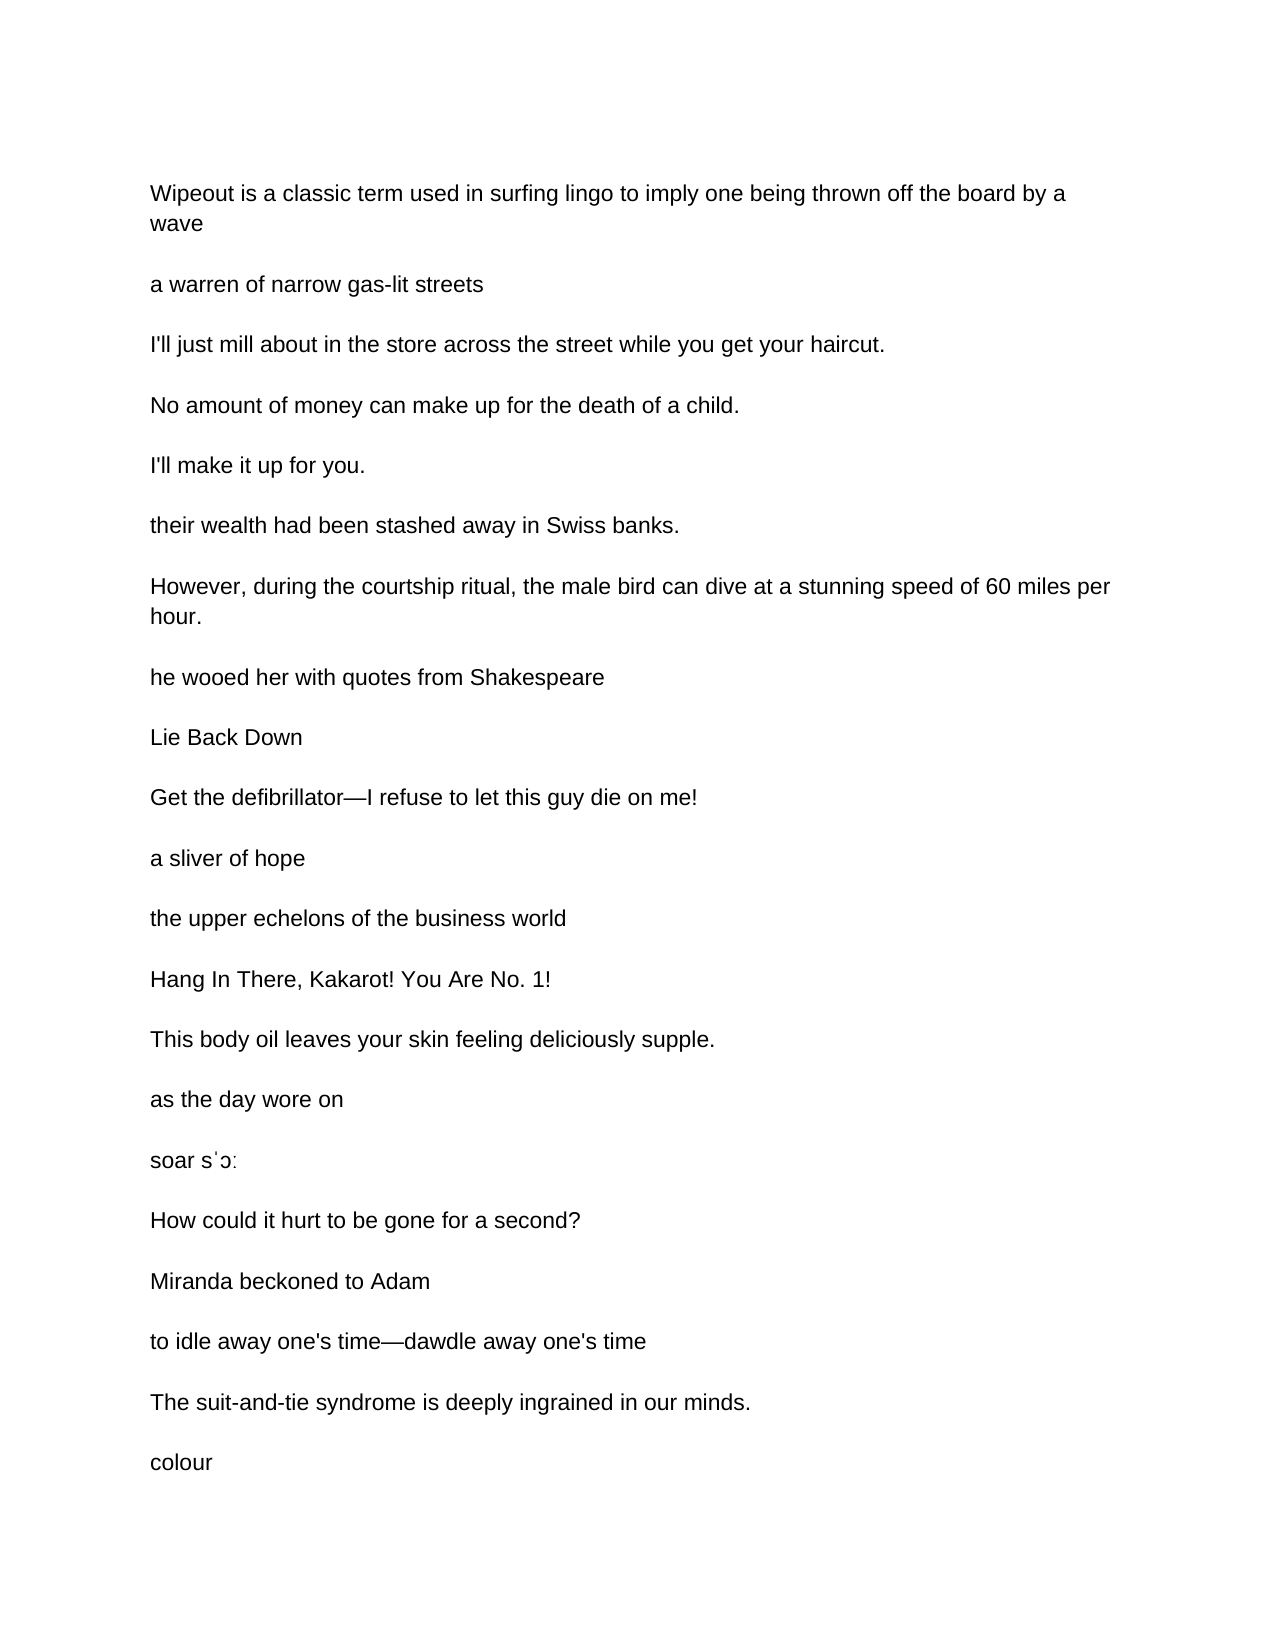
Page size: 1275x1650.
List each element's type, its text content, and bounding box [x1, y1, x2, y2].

text the upper echelons of the business world [150, 905, 1125, 932]
text Hang In There, Kakarot! You Are No. 1! [150, 966, 1125, 992]
text their wealth had been stashed away in Swiss banks. [150, 512, 1125, 539]
text a warren of narrow gas-lit streets [150, 271, 1125, 297]
text Get the defibrillator—I refuse to let this guy die on me! [150, 784, 1125, 811]
text No amount of money can make up for the death of a child. [150, 392, 1125, 418]
text a sliver of hope [150, 845, 1125, 871]
text as the day wore on [150, 1086, 1125, 1113]
text How could it hurt to be gone for a second? [150, 1207, 1125, 1234]
text This body oil leaves your skin feeling deliciously supple. [150, 1026, 1125, 1052]
text Wipeout is a classic term used in surfing lingo to imply one being thrown off the board by a wave [150, 180, 1125, 237]
text Miranda beckoned to Adam [150, 1268, 1125, 1294]
text he wooed her with quotes from Shakespeare [150, 663, 1125, 690]
text The suit-and-tie syndrome is deeply ingrained in our minds. [150, 1388, 1125, 1415]
text I'll just mill about in the store across the street while you get your haircut. [150, 331, 1125, 358]
text Lie Back Down [150, 724, 1125, 750]
text However, during the courtship ritual, the male bird can dive at a stunning speed of 60 miles per hour. [150, 573, 1125, 629]
text I'll make it up for you. [150, 452, 1125, 478]
text to idle away one's time―dawdle away one's time [150, 1328, 1125, 1354]
text soar sˈɔː [150, 1147, 1125, 1173]
text colour [150, 1449, 1125, 1475]
